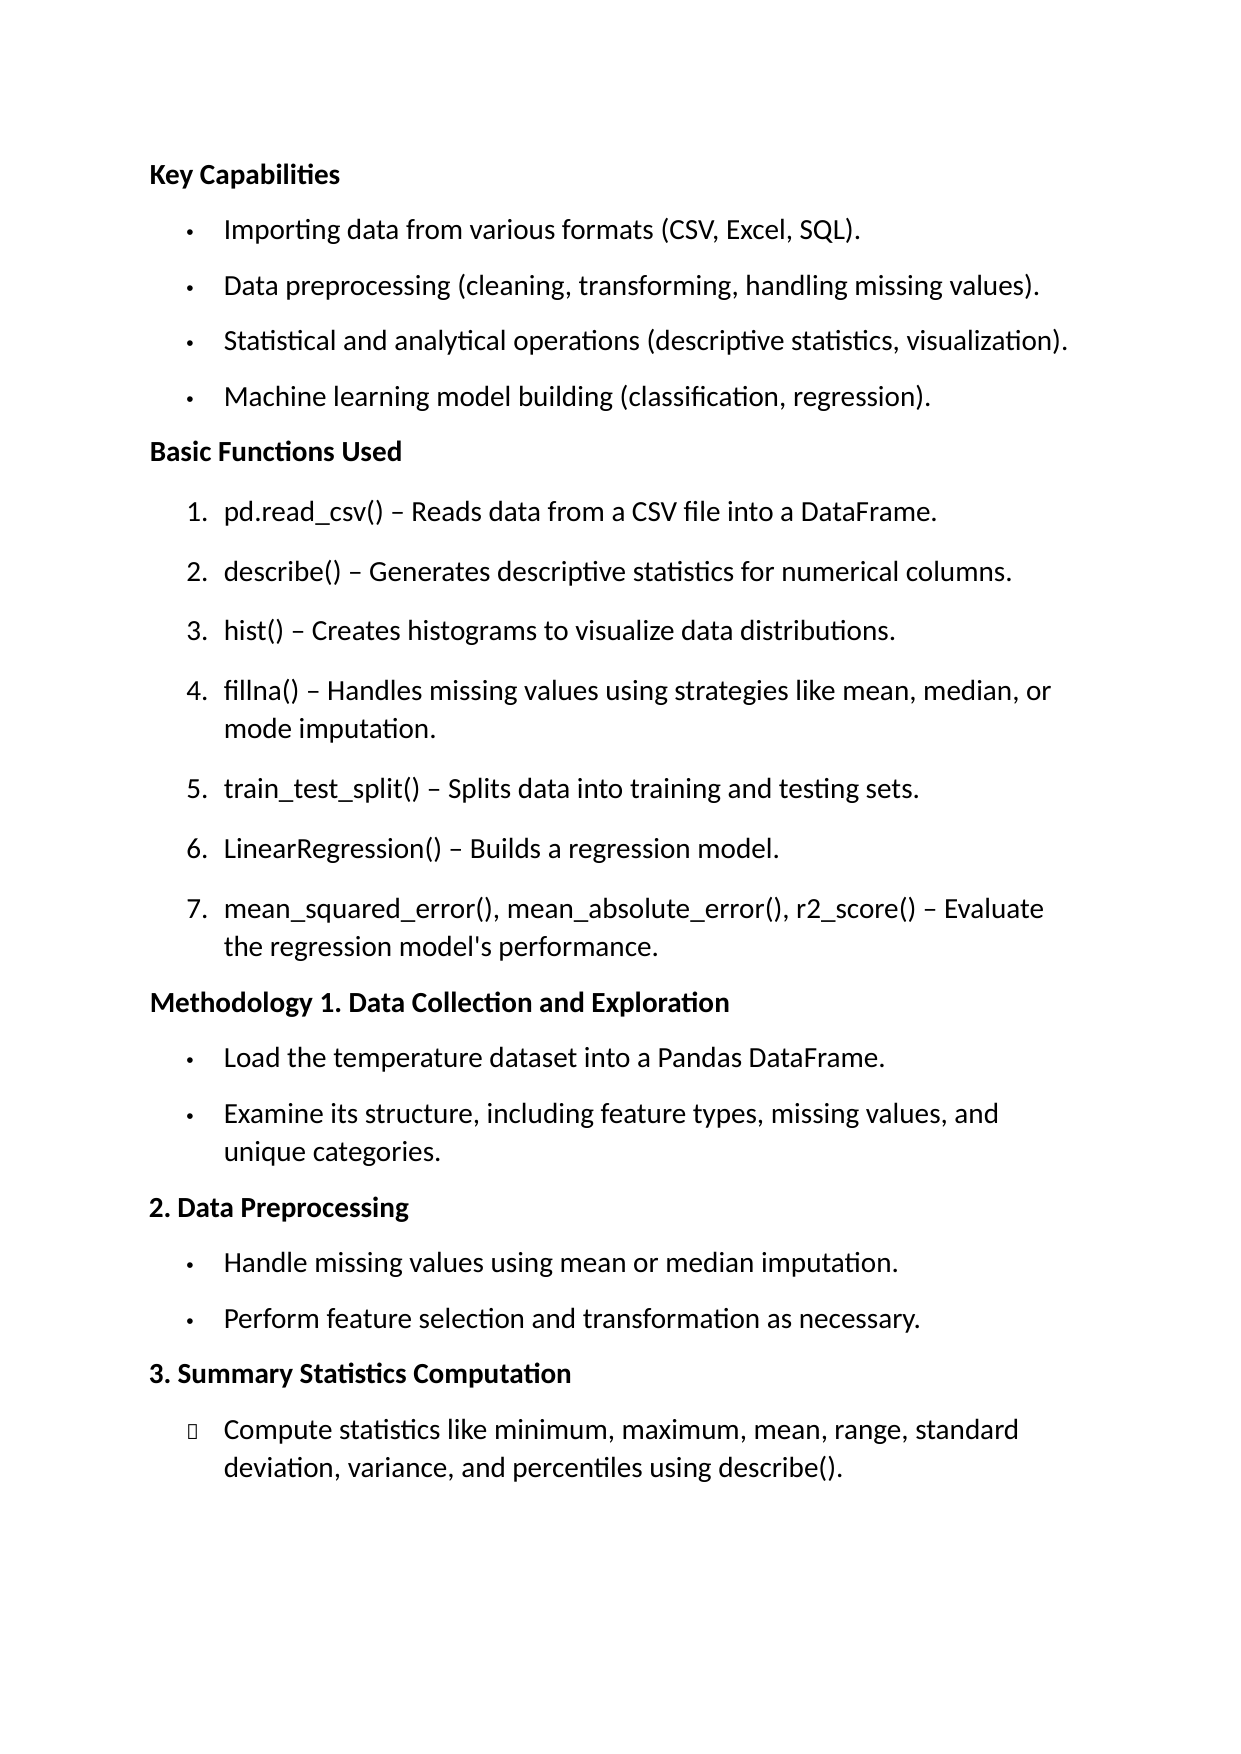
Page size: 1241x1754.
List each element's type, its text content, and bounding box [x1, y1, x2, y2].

list hist() – Creates histograms to visualize data distributions. [186, 612, 1089, 648]
list train_test_split() – Splits data into training and testing sets. [186, 770, 1089, 806]
subtitle Key Capabilities [149, 156, 1089, 191]
list pd.read_csv() – Reads data from a CSV file into a DataFrame. [186, 493, 1089, 529]
list LinearRegression() – Builds a regression model. [186, 830, 1089, 866]
list Statistical and analytical operations (descriptive statistics, visualization). [186, 322, 1089, 358]
list Importing data from various formats (CSV, Excel, SQL). [186, 211, 1089, 247]
list Examine its structure, including feature types, missing values, and unique categories. [186, 1095, 1089, 1169]
list describe() – Generates descriptive statistics for numerical columns. [186, 553, 1089, 588]
subtitle Methodology 1. Data Collection and Exploration [149, 984, 1089, 1019]
subtitle Basic Functions Used [149, 433, 1089, 469]
list Machine learning model building (classification, regression). [186, 378, 1089, 413]
list fillna() – Handles missing values using strategies like mean, median, or mode imputation. [186, 672, 1089, 746]
list Load the temperature dataset into a Pandas DataFrame. [186, 1039, 1089, 1075]
subtitle Data Preprocessing [148, 1189, 1089, 1224]
subtitle Summary Statistics Computation [148, 1355, 1089, 1391]
text  Compute statistics like minimum, maximum, mean, range, standard deviation, variance, and percentiles using describe(). [186, 1411, 1089, 1485]
list Data preprocessing (cleaning, transforming, handling missing values). [186, 267, 1089, 302]
list Perform feature selection and transformation as necessary. [186, 1300, 1089, 1335]
list mean_squared_error(), mean_absolute_error(), r2_score() – Evaluate the regression model's performance. [186, 890, 1089, 964]
list Handle missing values using mean or median imputation. [186, 1244, 1089, 1280]
